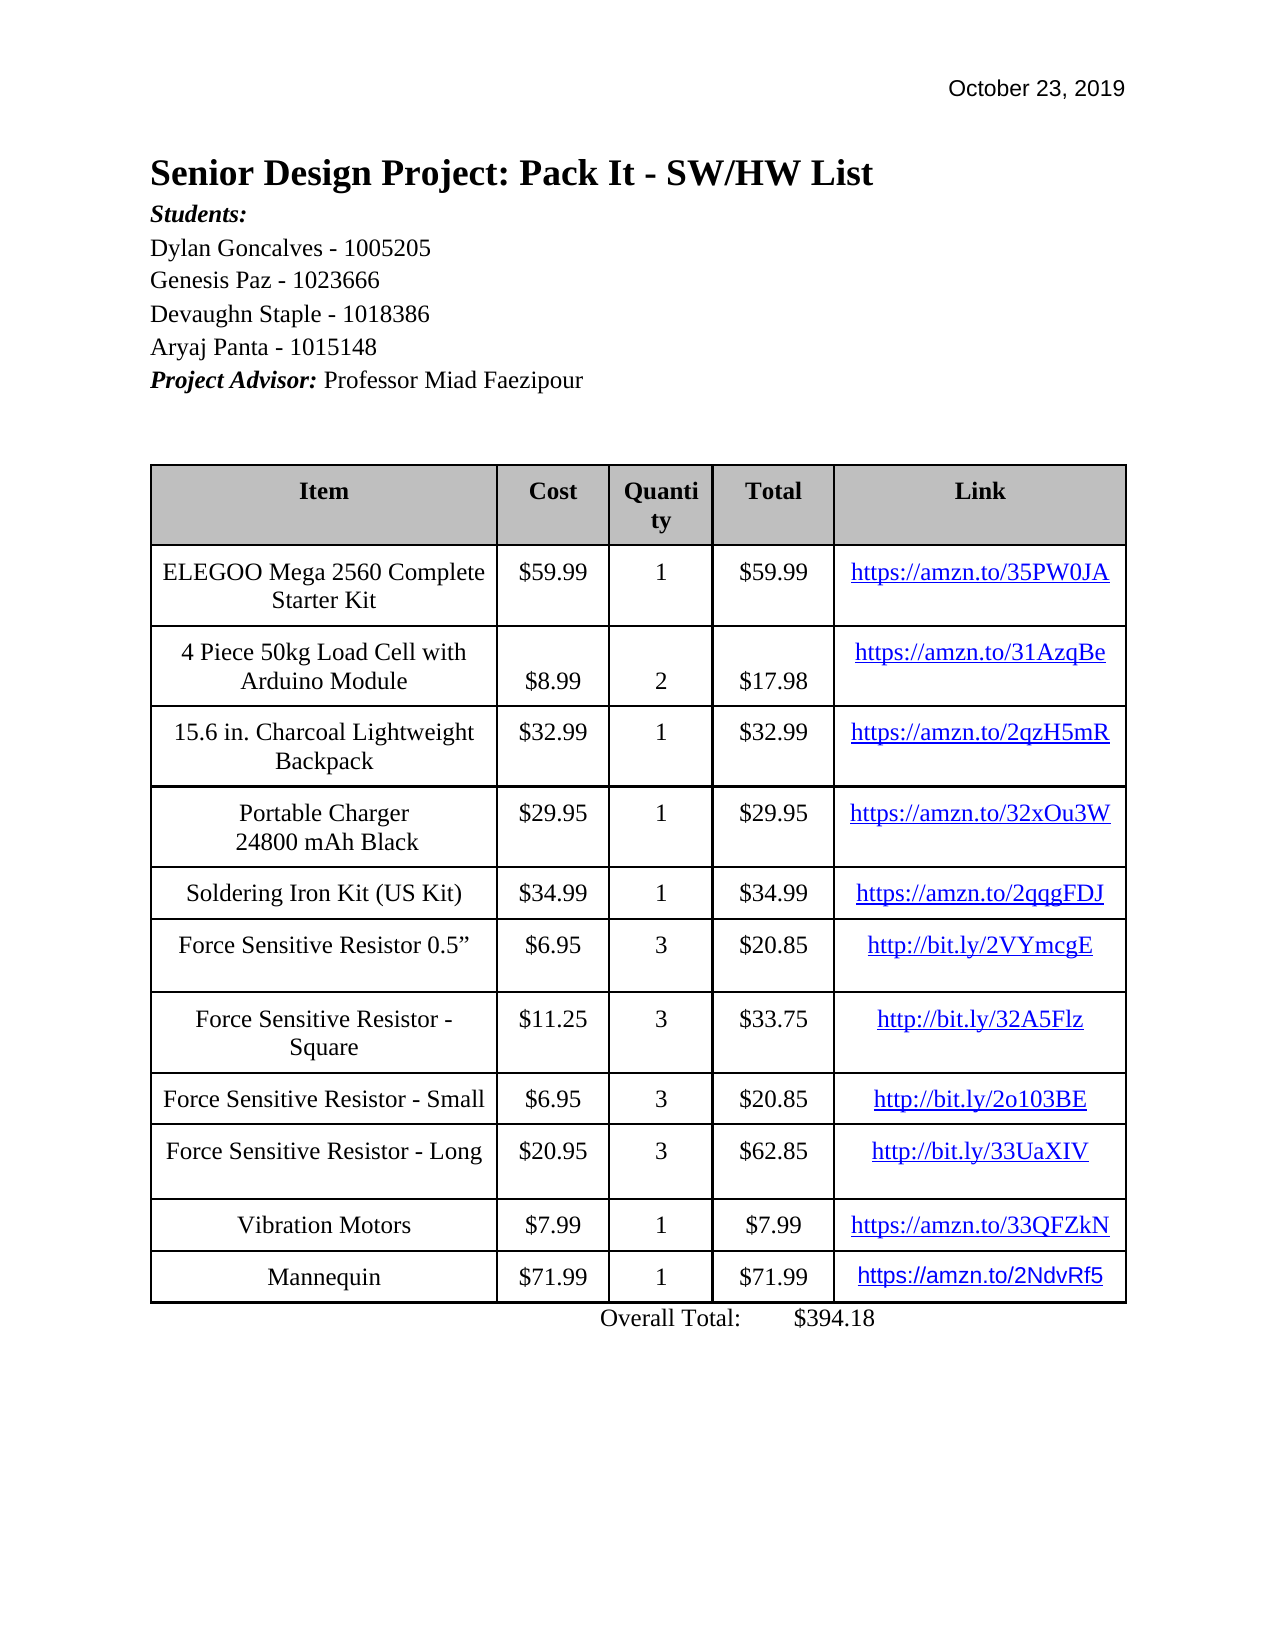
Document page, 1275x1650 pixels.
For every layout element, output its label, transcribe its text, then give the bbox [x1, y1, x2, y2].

table_cell $29.95 [498, 788, 608, 866]
table_cell 2 [610, 627, 711, 705]
table_cell $32.99 [498, 707, 608, 785]
table_cell 1 [610, 788, 711, 866]
table_cell $33.75 [714, 993, 833, 1072]
table_cell 1 [610, 707, 711, 785]
table_cell $20.85 [714, 1074, 833, 1123]
table_cell 4 Piece 50kg Load Cell with Arduino Module [152, 627, 496, 705]
table_cell $11.25 [498, 993, 608, 1072]
table_cell 3 [610, 1125, 711, 1198]
table_cell 1 [610, 1200, 711, 1250]
table_cell http://bit.ly/2o103BE [835, 1074, 1125, 1123]
table_cell 15.6 in. Charcoal Lightweight Backpack [152, 707, 496, 785]
table_cell $7.99 [714, 1200, 833, 1250]
table_cell $71.99 [714, 1252, 833, 1301]
table_cell Soldering Iron Kit (US Kit) [152, 868, 496, 917]
table_cell 3 [610, 993, 711, 1072]
table_cell 1 [610, 868, 711, 917]
table_cell $29.95 [714, 788, 833, 866]
table_header Quantity [610, 466, 711, 544]
table_cell https://amzn.to/2NdvRf5 [835, 1252, 1125, 1301]
table_cell https://amzn.to/32xOu3W [835, 788, 1125, 866]
table_cell Mannequin [152, 1252, 496, 1301]
table_cell $8.99 [498, 627, 608, 705]
table_cell 3 [610, 1074, 711, 1123]
table_cell 1 [610, 546, 711, 624]
table_cell 3 [610, 920, 711, 991]
text Senior Design Project: Pack It - SW/HW List [150, 150, 1125, 193]
table_cell $20.95 [498, 1125, 608, 1198]
table_cell $62.85 [714, 1125, 833, 1198]
table_cell $34.99 [498, 868, 608, 917]
table_cell http://bit.ly/33UaXIV [835, 1125, 1125, 1198]
table_cell $32.99 [714, 707, 833, 785]
table_cell $59.99 [714, 546, 833, 624]
table_cell $59.99 [498, 546, 608, 624]
table_cell $20.85 [714, 920, 833, 991]
table_cell $17.98 [714, 627, 833, 705]
table_header Total [714, 466, 833, 544]
table_header Item [152, 466, 496, 544]
table_cell $6.95 [498, 1074, 608, 1123]
table_cell 1 [610, 1252, 711, 1301]
table_cell https://amzn.to/35PW0JA [835, 546, 1125, 624]
table_cell http://bit.ly/32A5Flz [835, 993, 1125, 1072]
text Aryaj Panta - 1015148 [150, 332, 1125, 360]
table_cell https://amzn.to/2qzH5mR [835, 707, 1125, 785]
table_cell ELEGOO Mega 2560 Complete Starter Kit [152, 546, 496, 624]
text Genesis Paz - 1023666 [150, 266, 1125, 294]
table_cell https://amzn.to/31AzqBe [835, 627, 1125, 705]
table_cell Force Sensitive Resistor - Long [152, 1125, 496, 1198]
table_cell $7.99 [498, 1200, 608, 1250]
table_cell http://bit.ly/2VYmcgE [835, 920, 1125, 991]
text Dylan Goncalves - 1005205 [150, 233, 1125, 261]
table_header Link [835, 466, 1125, 544]
text Overall Total: $394.18 [150, 1304, 1125, 1332]
table_cell $71.99 [498, 1252, 608, 1301]
table_cell https://amzn.to/33QFZkN [835, 1200, 1125, 1250]
table_cell Portable Charger 24800 mAh Black [152, 788, 496, 866]
table_header Cost [498, 466, 608, 544]
text Students: [150, 199, 1125, 228]
text Project Advisor: Professor Miad Faezipour [150, 365, 1125, 393]
table_cell Force Sensitive Resistor - Small [152, 1074, 496, 1123]
text Devaughn Staple - 1018386 [150, 299, 1125, 327]
table_cell Vibration Motors [152, 1200, 496, 1250]
table_cell $34.99 [714, 868, 833, 917]
table_cell $6.95 [498, 920, 608, 991]
table_cell https://amzn.to/2qqgFDJ [835, 868, 1125, 917]
table_cell Force Sensitive Resistor 0.5” [152, 920, 496, 991]
table_cell Force Sensitive Resistor - Square [152, 993, 496, 1072]
